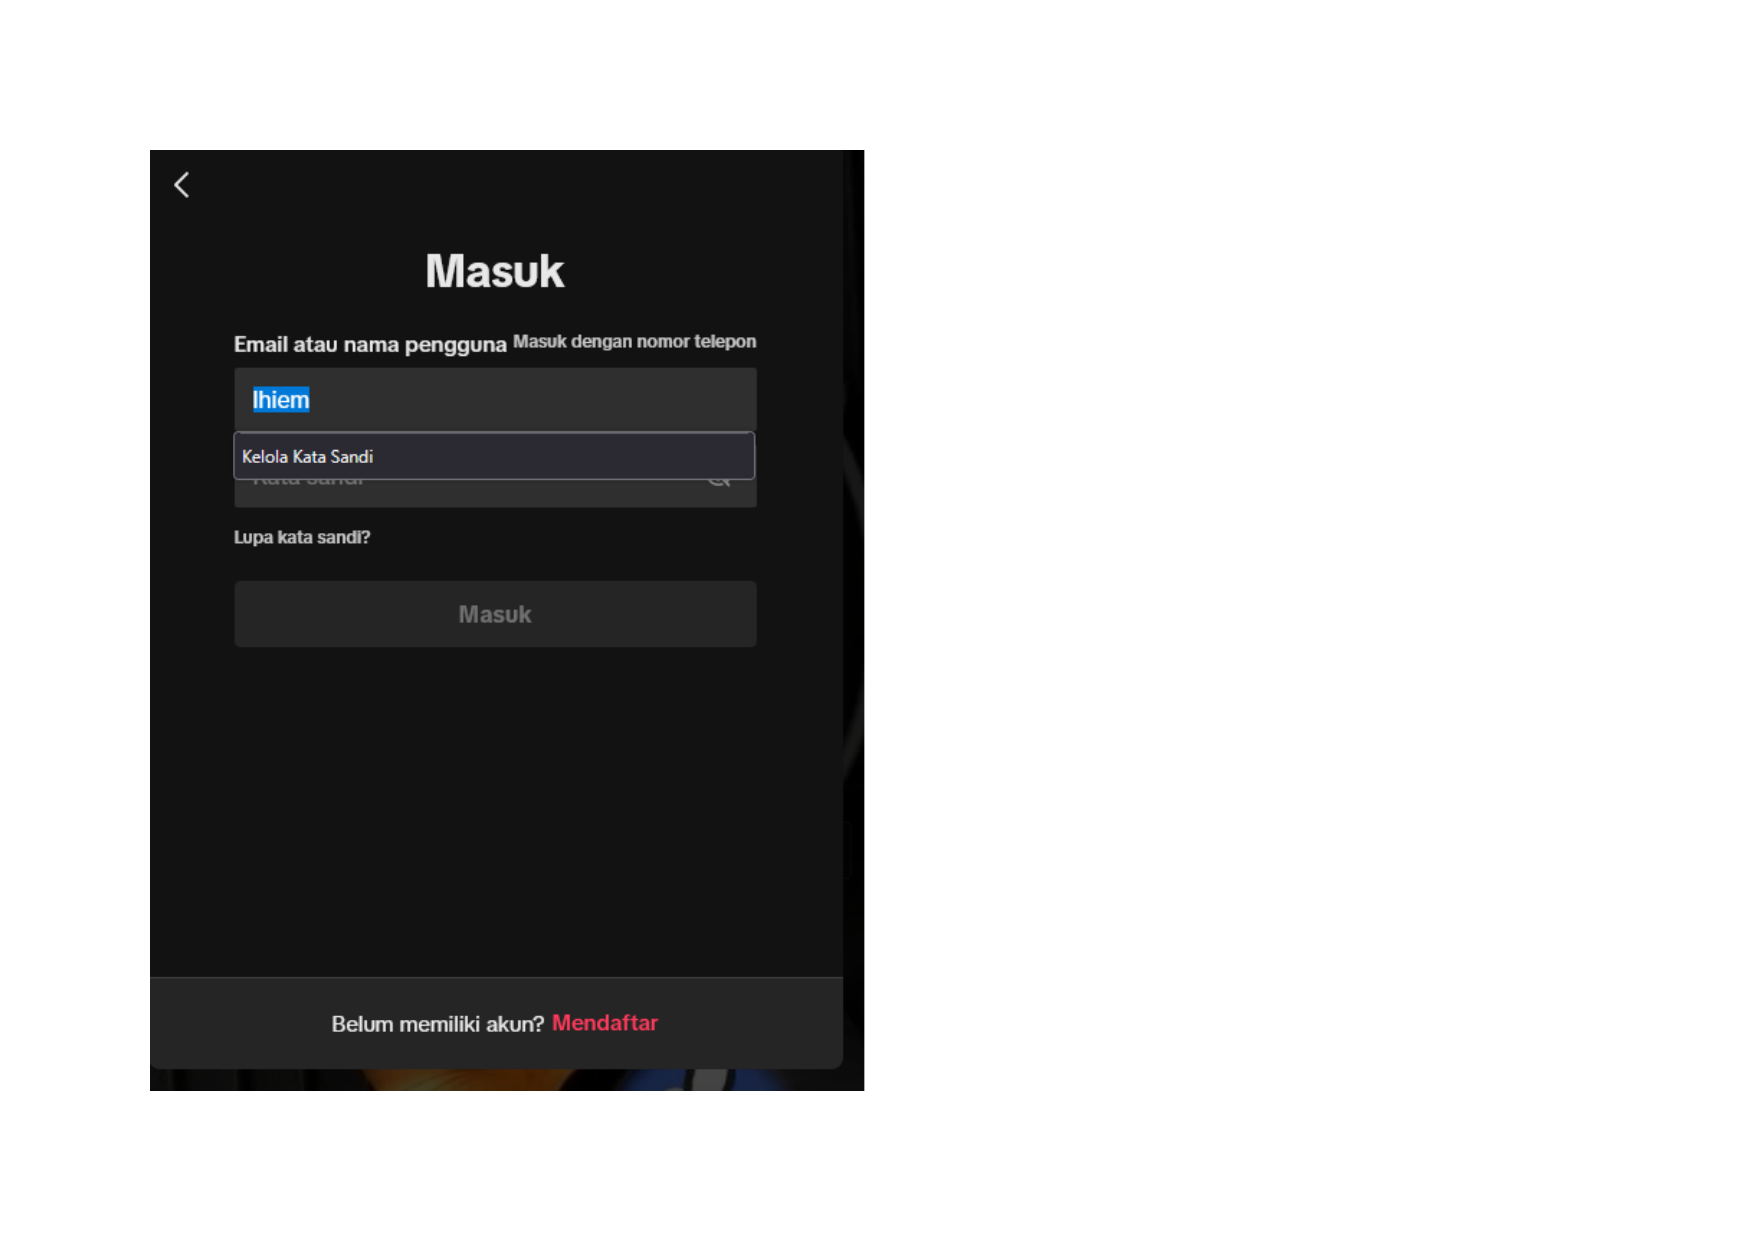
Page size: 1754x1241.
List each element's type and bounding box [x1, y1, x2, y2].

picture [150, 150, 865, 1091]
